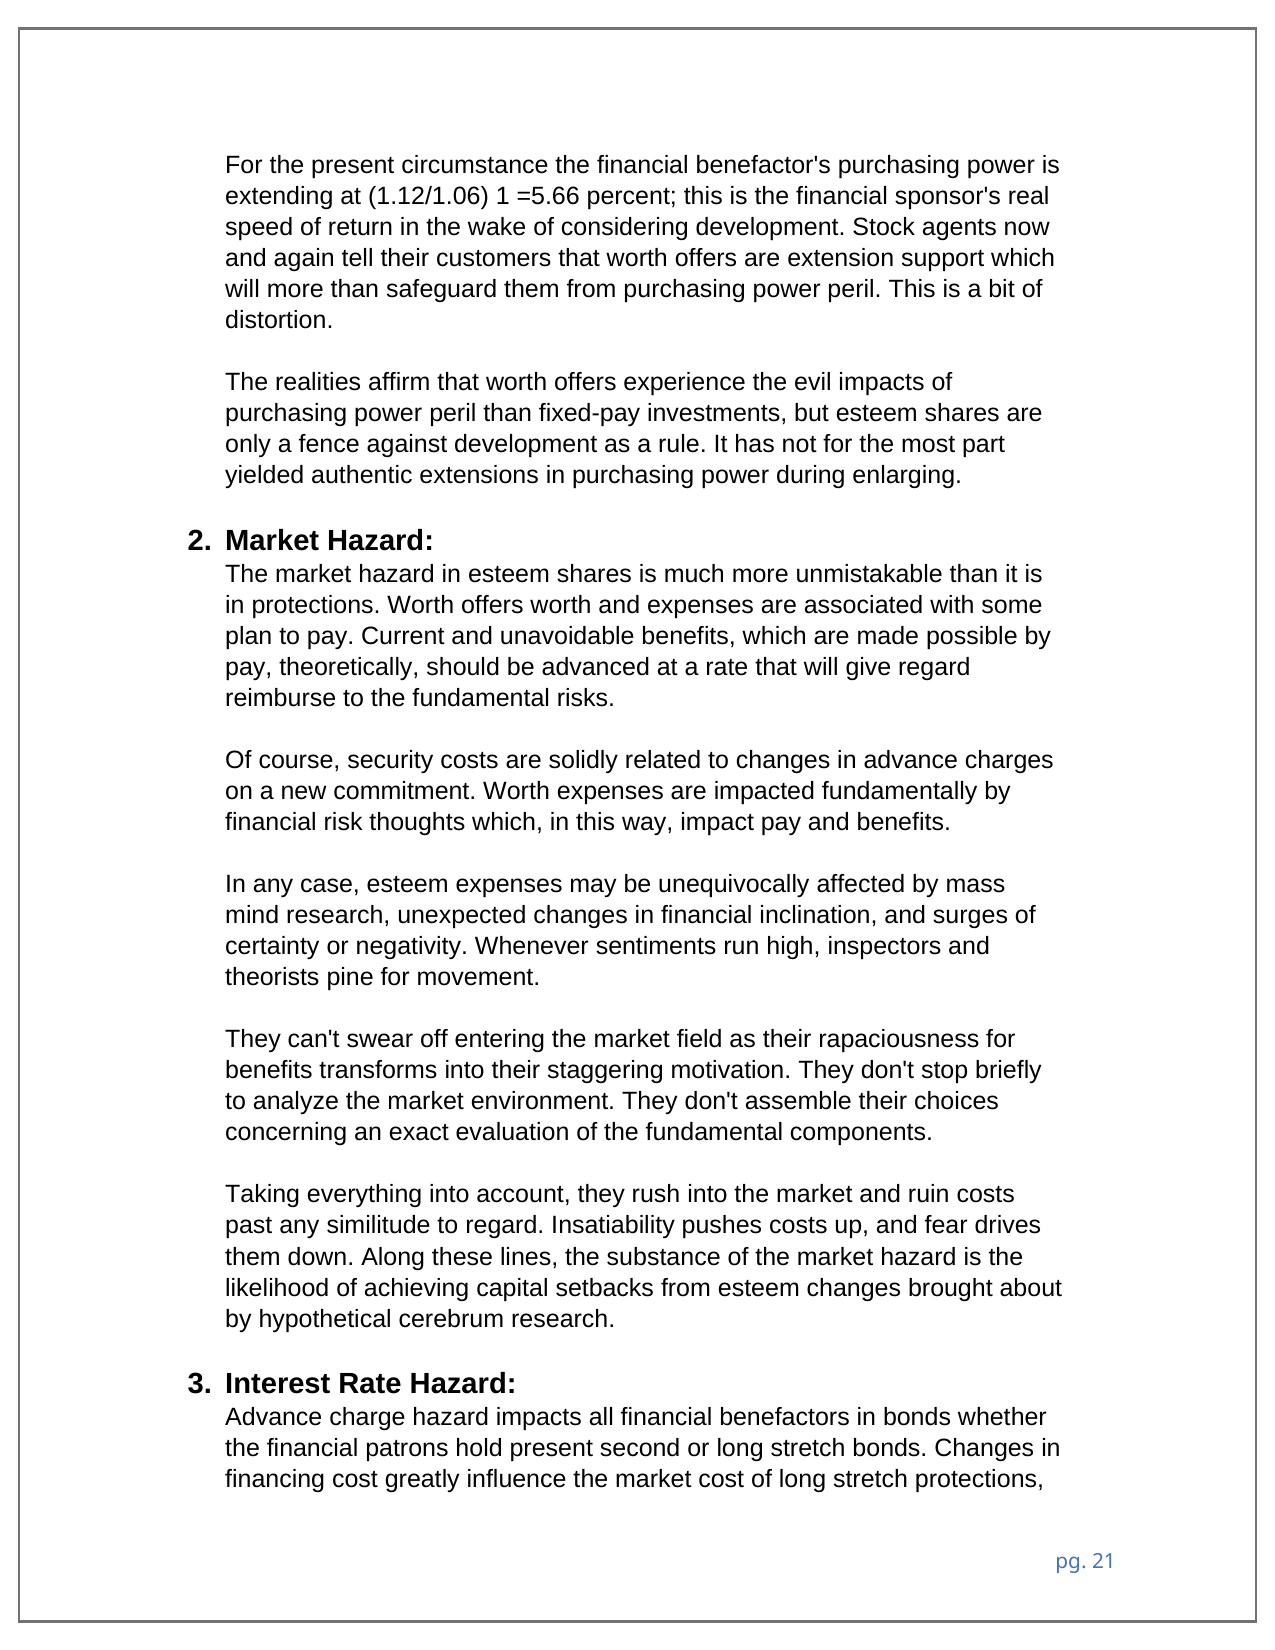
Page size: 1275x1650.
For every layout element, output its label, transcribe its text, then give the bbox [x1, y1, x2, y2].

list In any case, esteem expenses may be unequivocally affected by mass mind research, unexpected changes in financial inclination, and surges of certainty or negativity. Whenever sentiments run high, inspectors and theorists pine for movement. [225, 869, 1066, 991]
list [225, 1402, 1066, 1493]
list Of course, security costs are solidly related to changes in advance charges on a new commitment. Worth expenses are impacted fundamentally by financial risk thoughts which, in this way, impact pay and benefits. [225, 745, 1066, 836]
list The market hazard in esteem shares is much more unmistakable than it is in protections. Worth offers worth and expenses are associated with some plan to pay. Current and unavoidable benefits, which are made possible by pay, theoretically, should be advanced at a rate that will give regard reimburse to the fundamental risks. [225, 559, 1066, 712]
list For the present circumstance the financial benefactor's purchasing power is extending at (1.12/1.06) 1 =5.66 percent; this is the financial sponsor's real speed of return in the wake of considering development. Stock agents now and again tell their customers that worth offers are extension support which will more than safeguard them from purchasing power peril. This is a bit of distortion. [225, 150, 1066, 334]
list Taking everything into account, they rush into the market and ruin costs past any similitude to regard. Insatiability pushes costs up, and fear drives them down. Along these lines, the substance of the market hazard is the likelihood of achieving capital setbacks from esteem changes brought about by hypothetical cerebrum research. [225, 1179, 1066, 1332]
list They can't swear off entering the market field as their rapaciousness for benefits transforms into their staggering motivation. They don't stop briefly to analyze the market environment. They don't assemble their choices concerning an exact evaluation of the fundamental components. [225, 1024, 1066, 1146]
list The realities affirm that worth offers experience the evil impacts of purchasing power peril than fixed-pay investments, but esteem shares are only a fence against development as a rule. It has not for the most part yielded authentic extensions in purchasing power during enlarging. [225, 367, 1066, 489]
list Interest Rate Hazard: [187, 1366, 1066, 1399]
list Market Hazard: [187, 522, 1066, 556]
